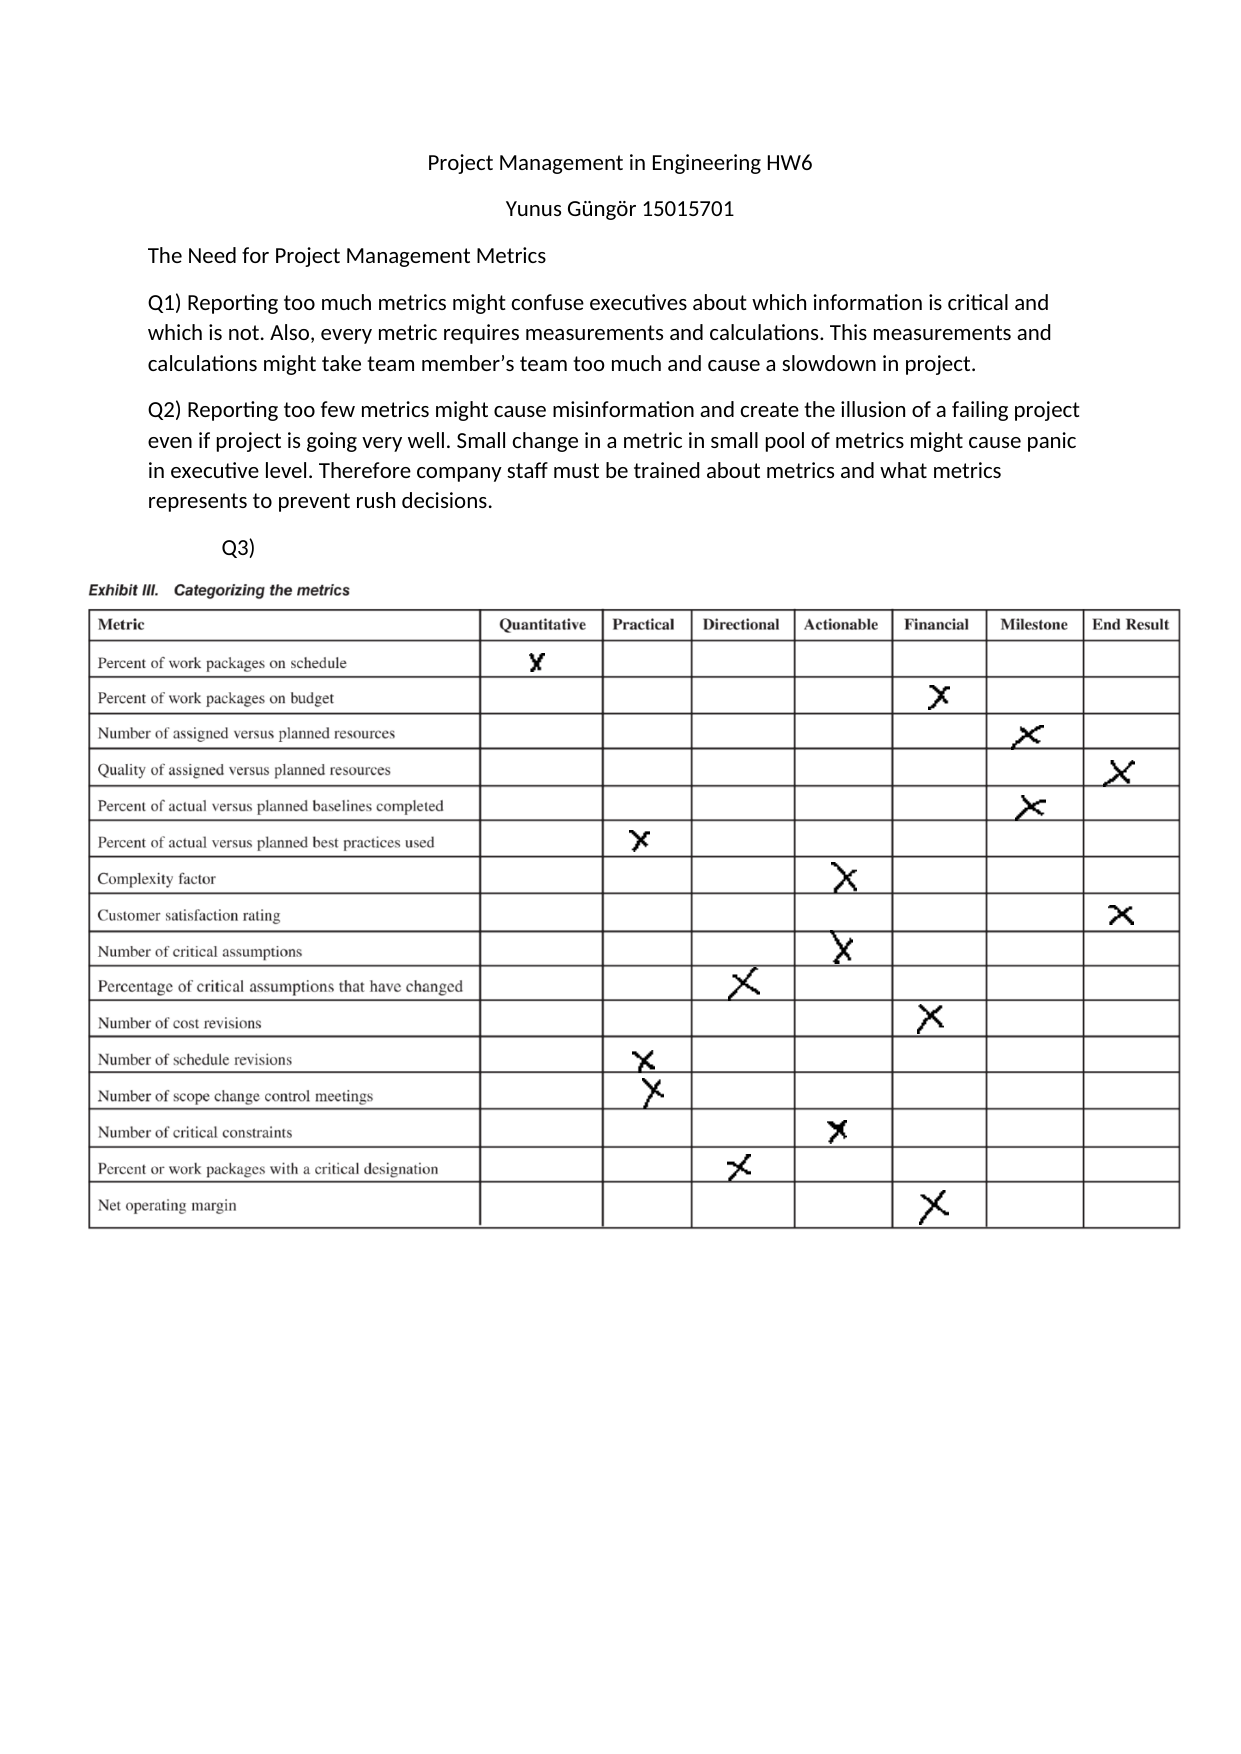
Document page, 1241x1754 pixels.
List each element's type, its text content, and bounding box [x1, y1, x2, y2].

text Q1) Reporting too much metrics might confuse executives about which information is critical and which is not. Also, every metric requires measurements and calculations. This measurements and calculations might take team member’s team too much and cause a slowdown in project. [148, 288, 1093, 377]
text Q2) Reporting too few metrics might cause misinformation and create the illusion of a failing project even if project is going very well. Small change in a metric in small pool of metrics might cause panic in executive level. Therefore company staff must be trained about metrics and what metrics represents to prevent rush decisions. [148, 396, 1093, 514]
text Yunus Güngör 15015701 [148, 194, 1093, 222]
text The Need for Project Management Metrics [148, 241, 1093, 269]
text Q3) [148, 533, 1093, 561]
picture [80, 579, 1182, 1232]
text Project Management in Engineering HW6 [148, 148, 1093, 176]
